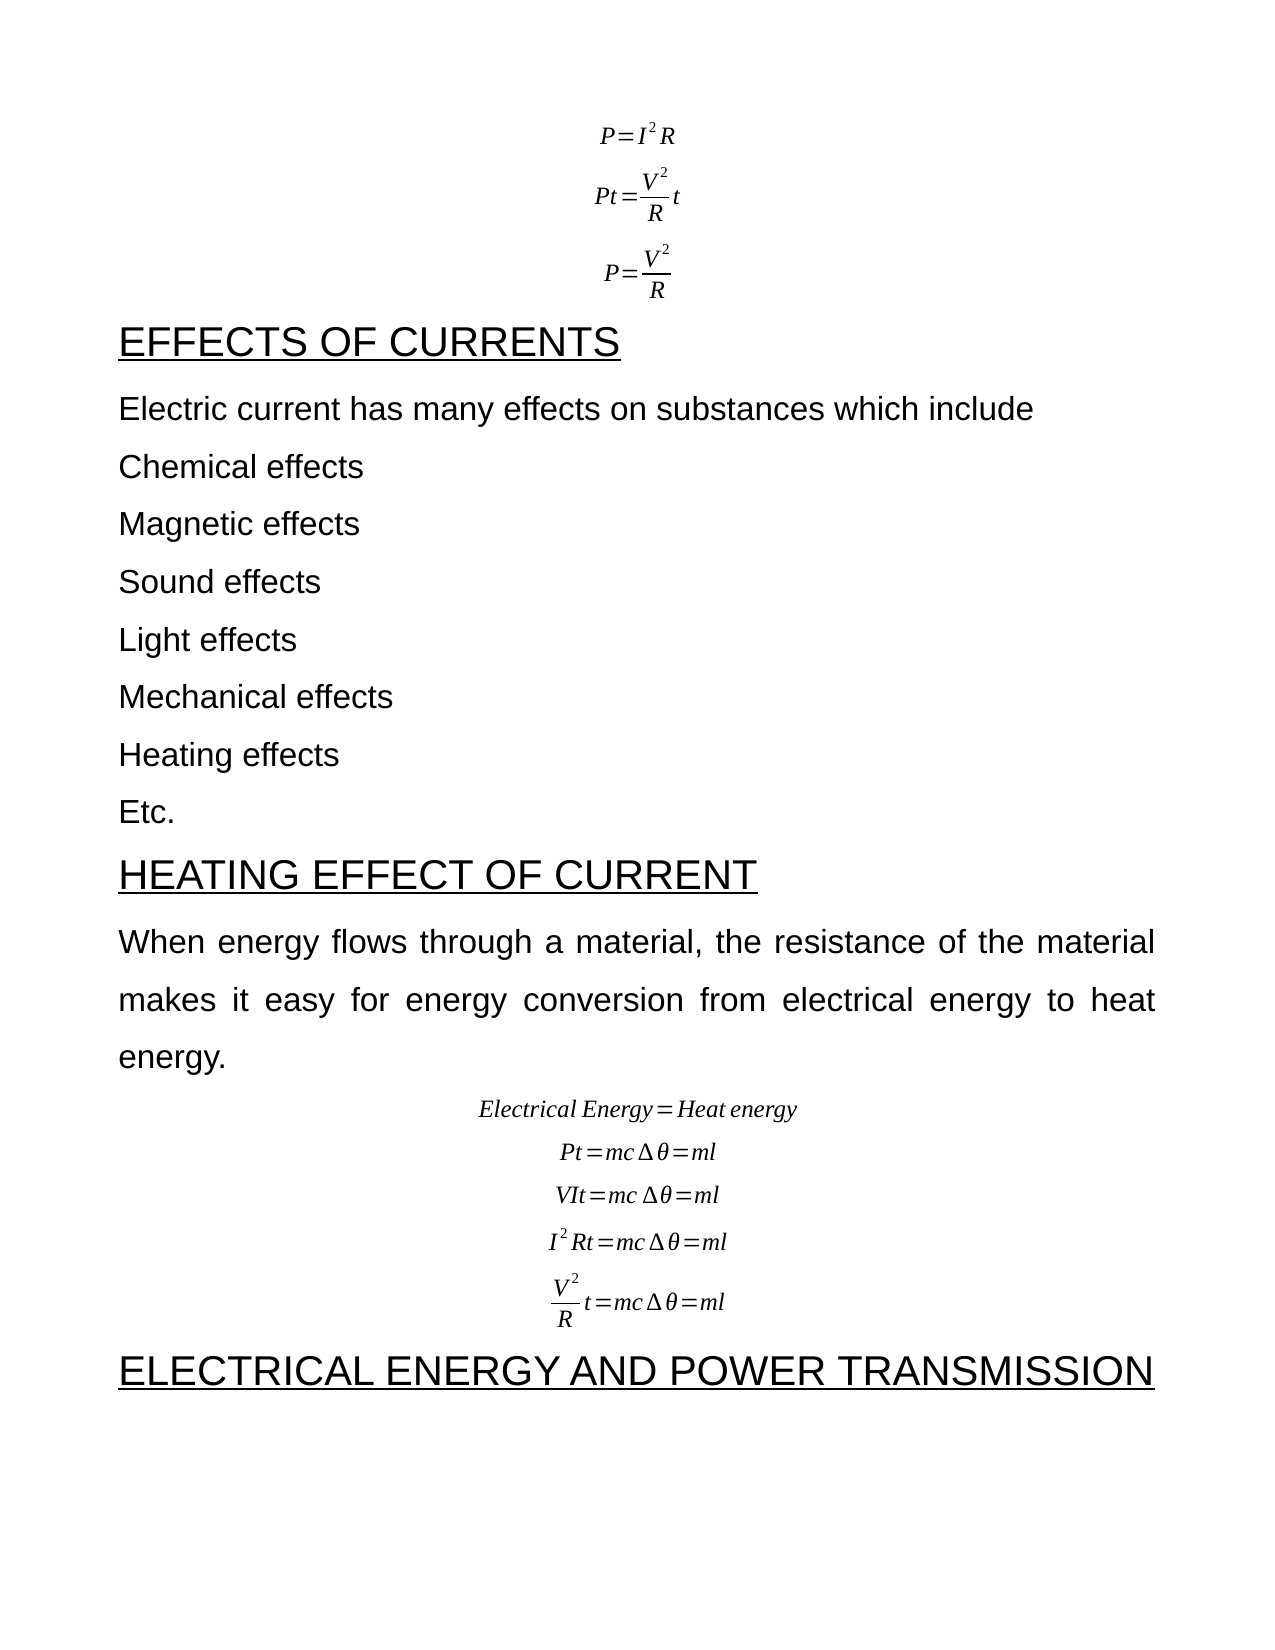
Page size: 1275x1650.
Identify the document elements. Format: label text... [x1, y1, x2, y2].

text Magnetic effects [118, 504, 1157, 543]
text Chemical effects [118, 447, 1157, 485]
text HEATING EFFECT OF CURRENT [118, 850, 1157, 898]
text EFFECTS OF CURRENTS [118, 317, 1157, 365]
text Etc. [118, 792, 1157, 831]
text Mechanical effects [118, 677, 1157, 716]
text Sound effects [118, 562, 1157, 601]
text Electric current has many effects on substances which include [118, 389, 1157, 428]
text Heating effects [118, 735, 1157, 773]
text Light effects [118, 620, 1157, 658]
text ELECTRICAL ENERGY AND POWER TRANSMISSION [118, 1347, 1157, 1394]
text When energy flows through a material, the resistance of the material makes it easy for energy conversion from electrical energy to heat energy. [118, 922, 1157, 1076]
